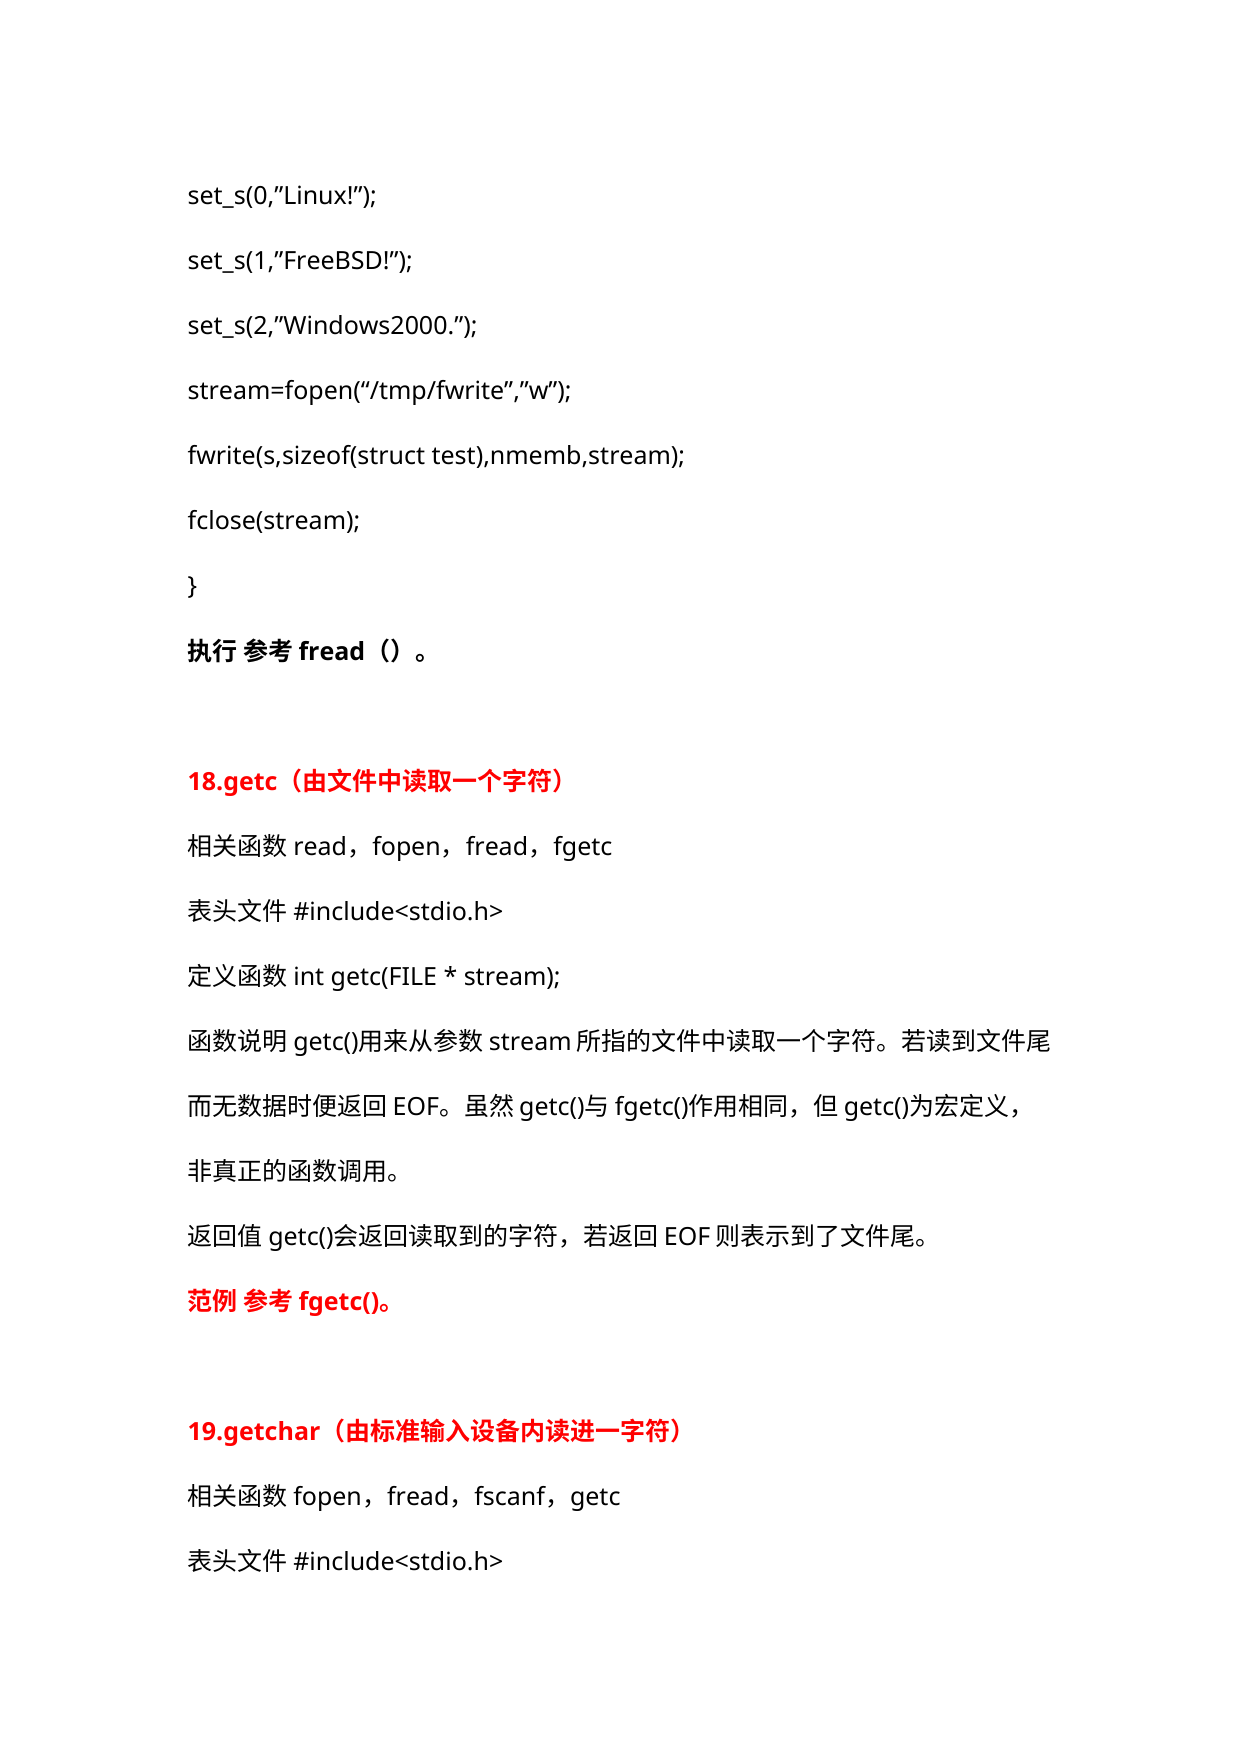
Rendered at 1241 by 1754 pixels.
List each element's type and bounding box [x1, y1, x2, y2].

text [187, 162, 1053, 682]
text [187, 682, 1053, 1592]
